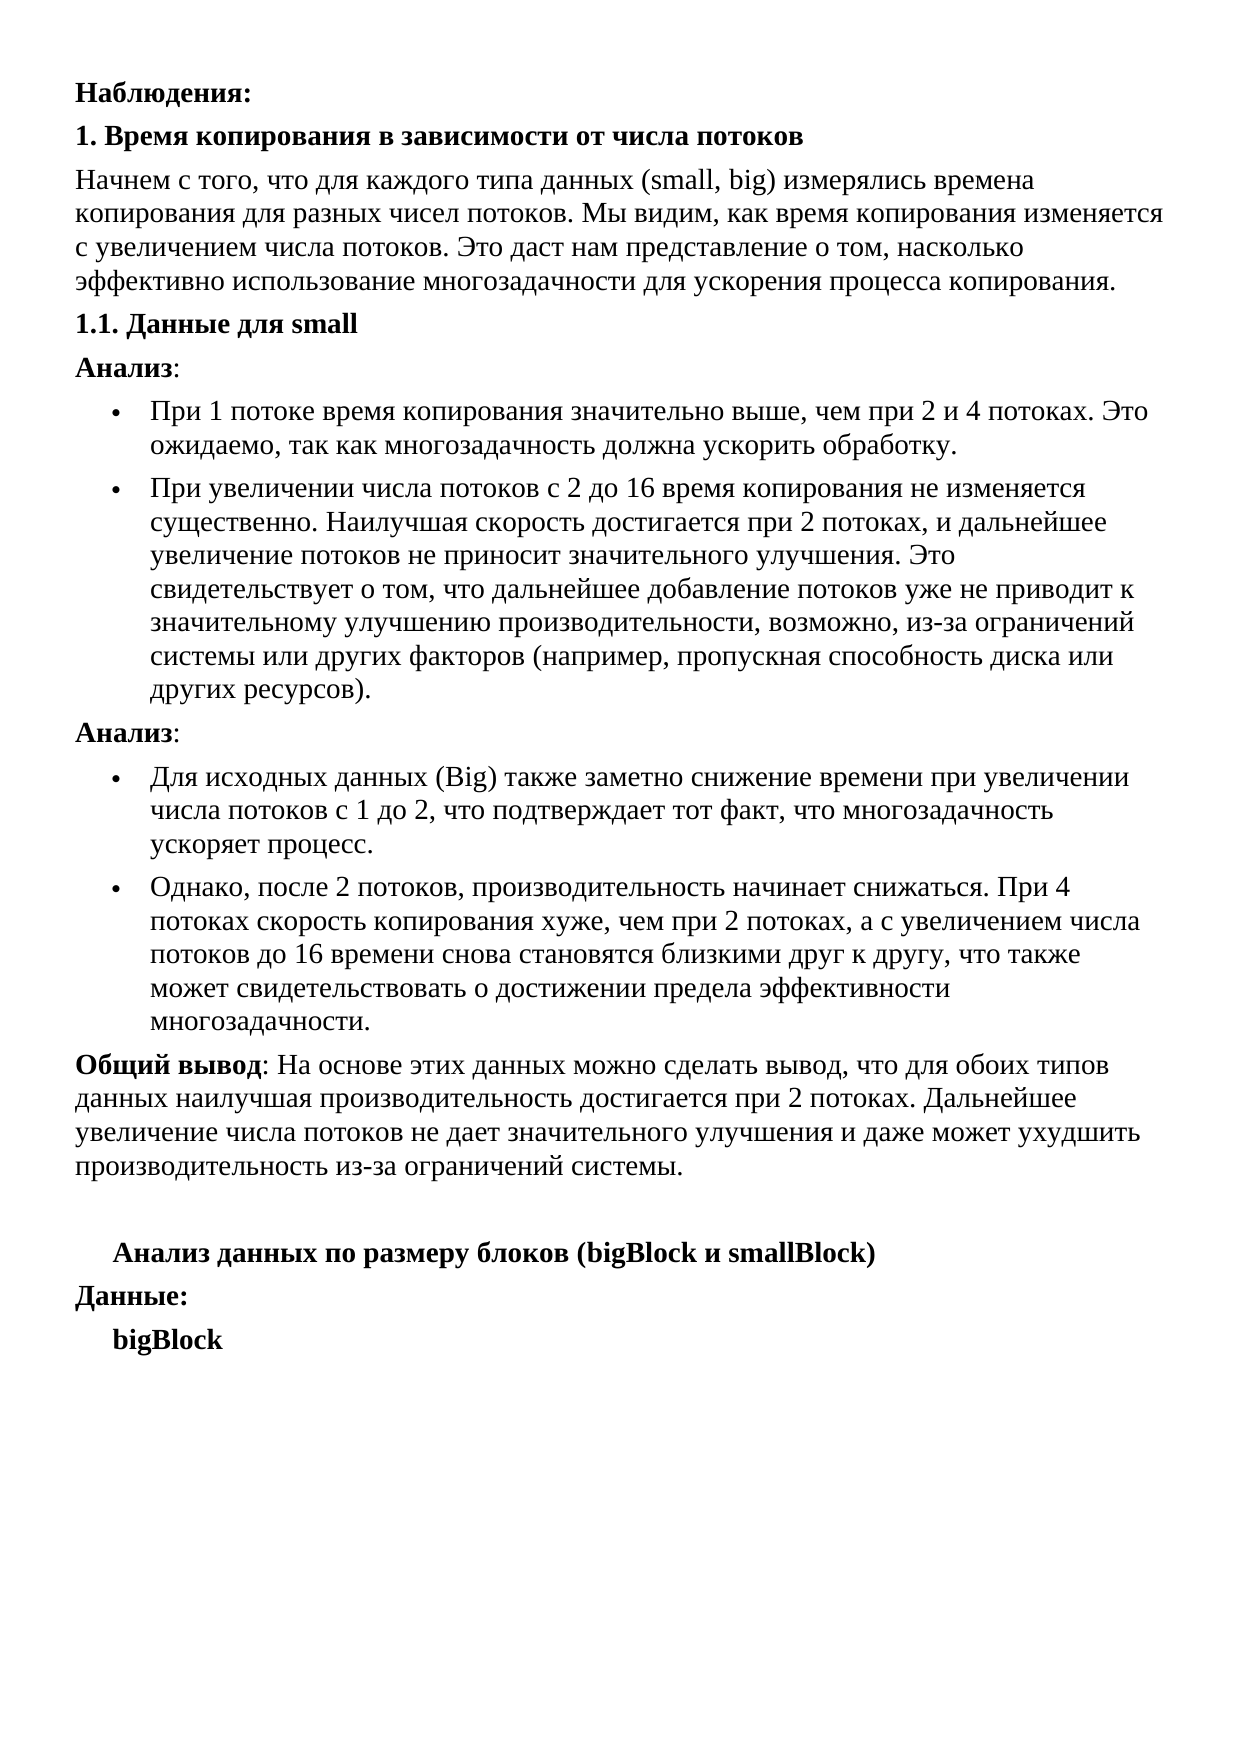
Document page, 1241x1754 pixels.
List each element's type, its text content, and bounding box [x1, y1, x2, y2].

text 1.1. Данные для small [75, 306, 1165, 340]
text 1. Время копирования в зависимости от числа потоков [75, 118, 1165, 152]
text Общий вывод: На основе этих данных можно сделать вывод, что для обоих типов данных наилучшая производительность достигается при 2 потоках. Дальнейшее увеличение числа потоков не дает значительного улучшения и даже может ухудшить производительность из-за ограничений системы. [75, 1047, 1165, 1181]
text Анализ: [75, 715, 1165, 749]
text Наблюдения: [75, 75, 1165, 108]
text bigBlock [112, 1322, 1165, 1355]
list Однако, после 2 потоков, производительность начинает снижаться. При 4 потоках скорость копирования хуже, чем при 2 потоках, а с увеличением числа потоков до 16 времени снова становятся близкими друг к другу, что также может свидетельствовать о достижении предела эффективности многозадачности. [112, 869, 1165, 1037]
list Для исходных данных (Big) также заметно снижение времени при увеличении числа потоков с 1 до 2, что подтверждает тот факт, что многозадачность ускоряет процесс. [112, 759, 1165, 859]
text Анализ данных по размеру блоков (bigBlock и smallBlock) [112, 1235, 1165, 1268]
list При 1 потоке время копирования значительно выше, чем при 2 и 4 потоках. Это ожидаемо, так как многозадачность должна ускорить обработку. [112, 393, 1165, 460]
text Данные: [75, 1278, 1165, 1312]
list При увеличении числа потоков с 2 до 16 время копирования не изменяется существенно. Наилучшая скорость достигается при 2 потоках, и дальнейшее увеличение потоков не приносит значительного улучшения. Это свидетельствует о том, что дальнейшее добавление потоков уже не приводит к значительному улучшению производительности, возможно, из-за ограничений системы или других факторов (например, пропускная способность диска или других ресурсов). [112, 470, 1165, 705]
text Анализ: [75, 350, 1165, 383]
text Начнем с того, что для каждого типа данных (small, big) измерялись времена копирования для разных чисел потоков. Мы видим, как время копирования изменяется с увеличением числа потоков. Это даст нам представление о том, насколько эффективно использование многозадачности для ускорения процесса копирования. [75, 162, 1165, 296]
